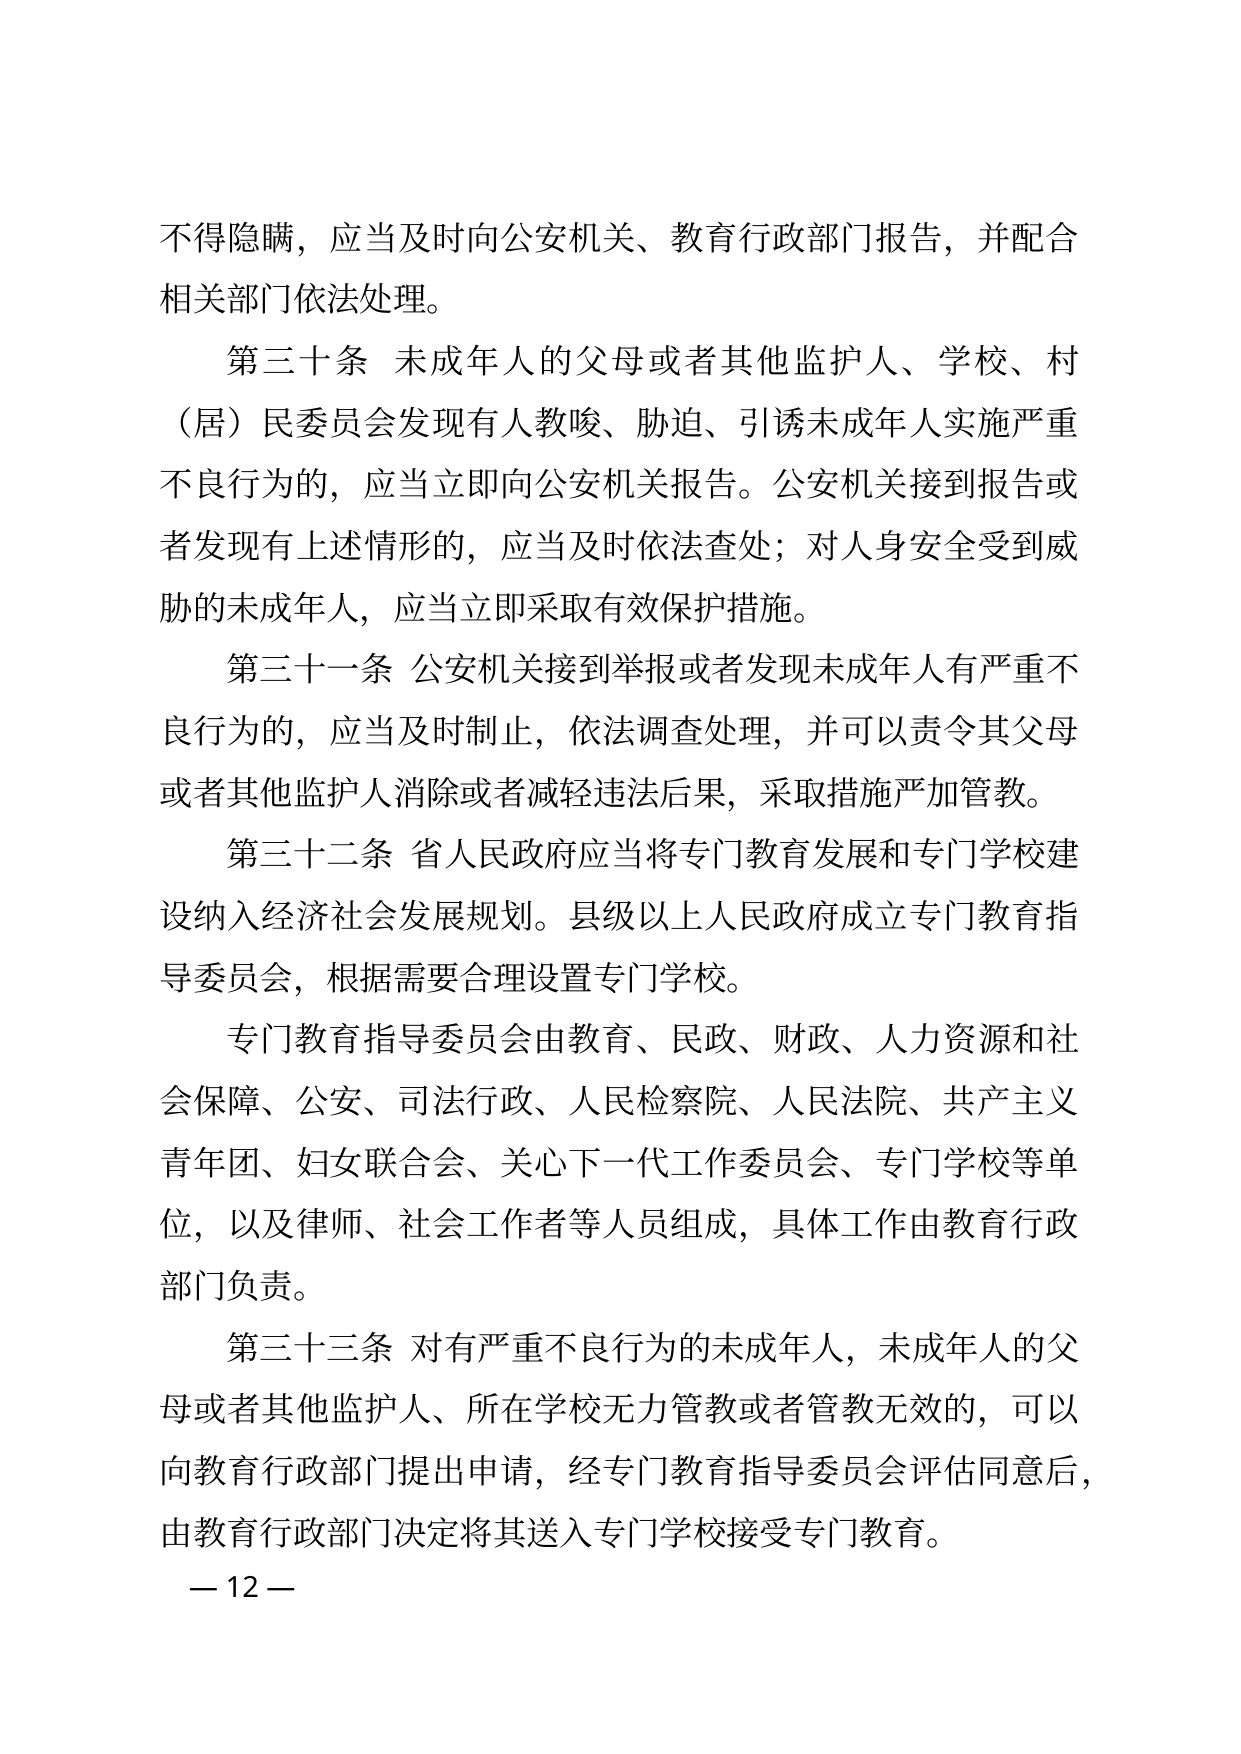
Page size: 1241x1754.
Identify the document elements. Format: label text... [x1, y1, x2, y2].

text 第三十三条 对有严重不良行为的未成年人，未成年人的父母或者其他监护人、所在学校无力管教或者管教无效的，可以向教育行政部门提出申请，经专门教育指导委员会评估同意后，由教育行政部门决定将其送入专门学校接受专门教育。 [159, 1311, 1081, 1557]
text 第三十条 未成年人的父母或者其他监护人、学校、村（居）民委员会发现有人教唆、胁迫、引诱未成年人实施严重不良行为的，应当立即向公安机关报告。公安机关接到报告或者发现有上述情形的，应当及时依法查处；对人身安全受到威胁的未成年人，应当立即采取有效保护措施。 [159, 324, 1081, 632]
text 第三十一条 公安机关接到举报或者发现未成年人有严重不良行为的，应当及时制止，依法调查处理，并可以责令其父母或者其他监护人消除或者减轻违法后果，采取措施严加管教。 [159, 632, 1081, 817]
text 第三十二条 省人民政府应当将专门教育发展和专门学校建设纳入经济社会发展规划。县级以上人民政府成立专门教育指导委员会，根据需要合理设置专门学校。 [159, 817, 1081, 1002]
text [159, 201, 1081, 324]
text 专门教育指导委员会由教育、民政、财政、人力资源和社会保障、公安、司法行政、人民检察院、人民法院、共产主义青年团、妇女联合会、关心下一代工作委员会、专门学校等单位，以及律师、社会工作者等人员组成，具体工作由教育行政部门负责。 [159, 1002, 1081, 1311]
